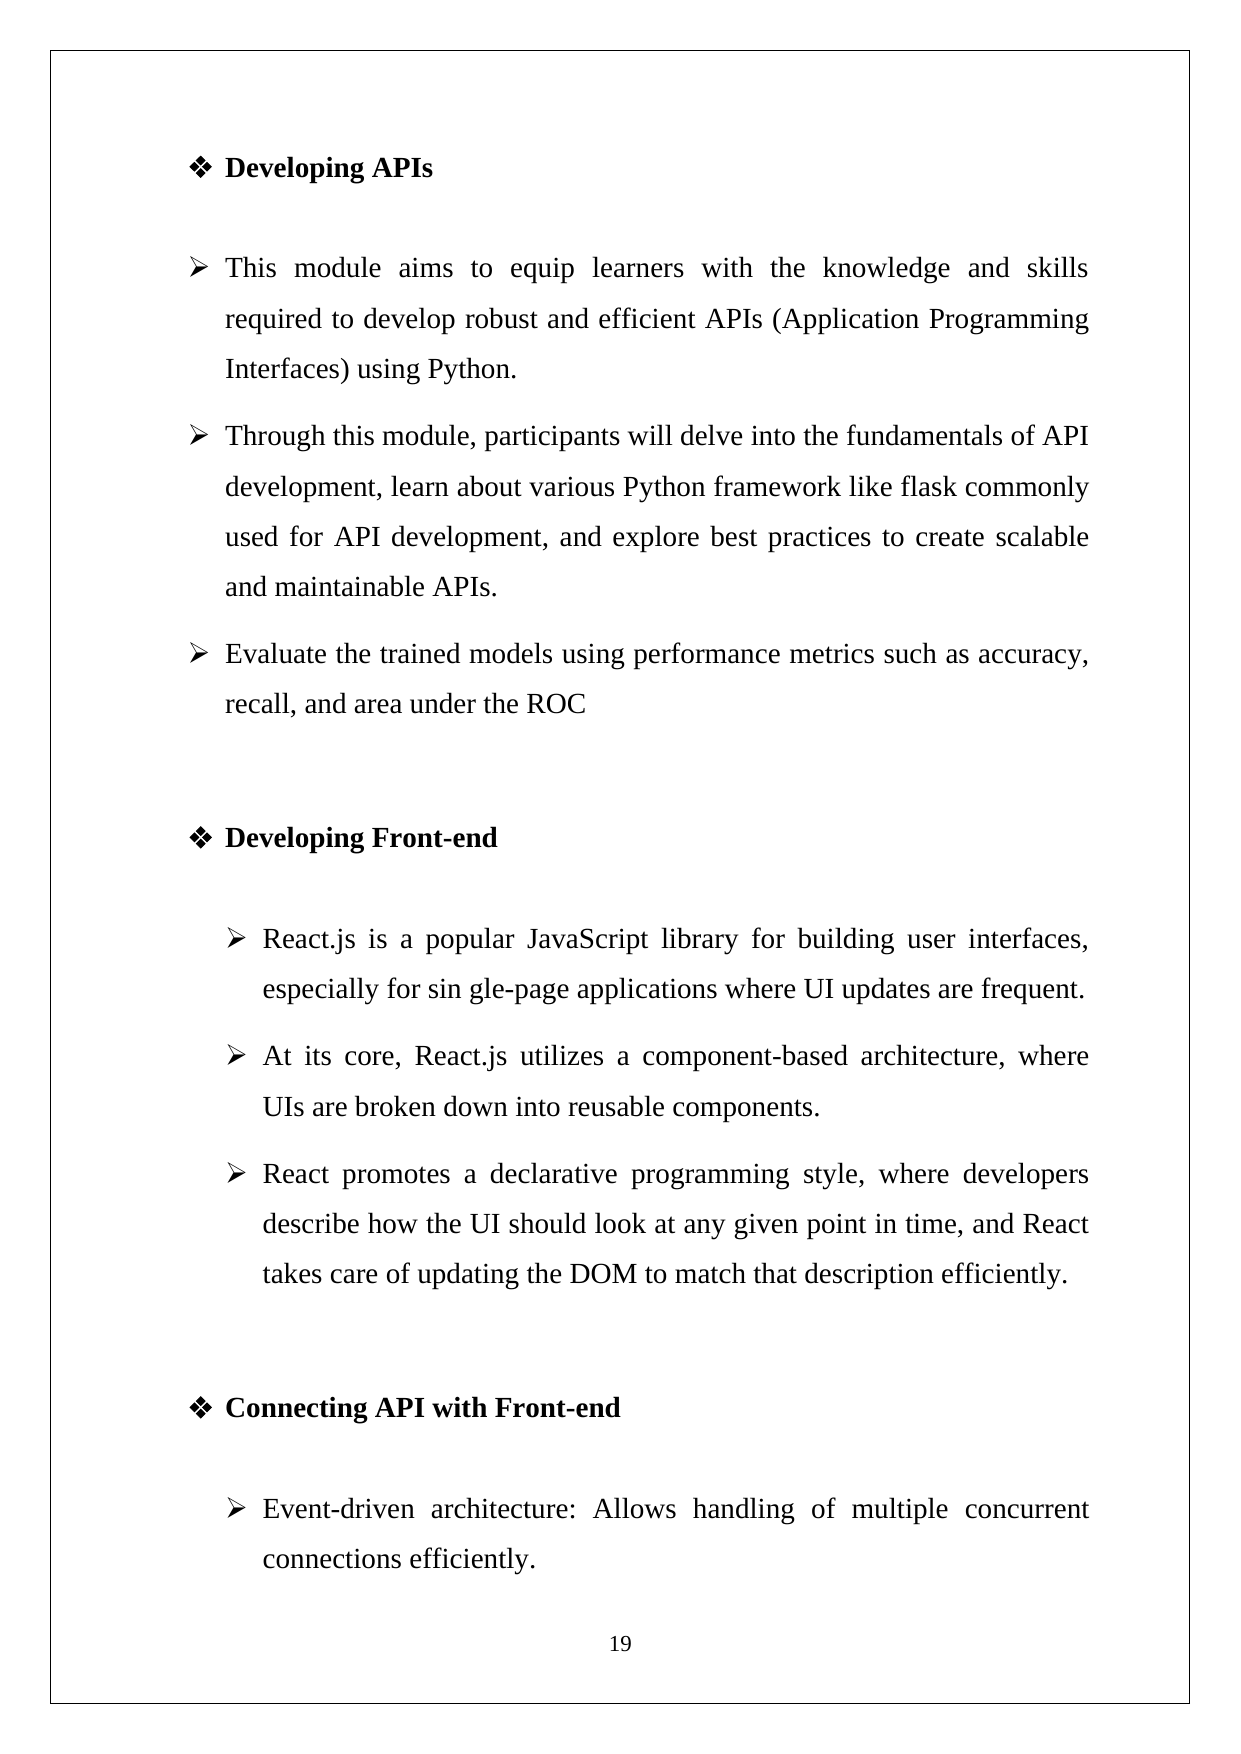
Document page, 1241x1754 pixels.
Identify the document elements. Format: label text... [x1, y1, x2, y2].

list Event-driven architecture: Allows handling of multiple concurrent connections efficiently. [225, 1491, 1090, 1575]
list React promotes a declarative programming style, where developers describe how the UI should look at any given point in time, and React takes care of updating the DOM to match that description efficiently. [225, 1156, 1090, 1290]
list Connecting API with Front-end [187, 1391, 1090, 1424]
list Evaluate the trained models using performance metrics such as accuracy, recall, and area under the ROC [187, 636, 1090, 720]
list Developing APIs [187, 150, 1090, 184]
list React.js is a popular JavaScript library for building user interfaces, especially for sin gle-page applications where UI updates are frequent. [225, 921, 1090, 1005]
list At its core, React.js utilizes a component-based architecture, where UIs are broken down into reusable components. [225, 1038, 1090, 1122]
list This module aims to equip learners with the knowledge and skills required to develop robust and efficient APIs (Application Programming Interfaces) using Python. [187, 251, 1090, 385]
list Through this module, participants will delve into the fundamentals of API development, learn about various Python framework like flask commonly used for API development, and explore best practices to create scalable and maintainable APIs. [187, 418, 1090, 603]
list Developing Front-end [187, 821, 1090, 854]
